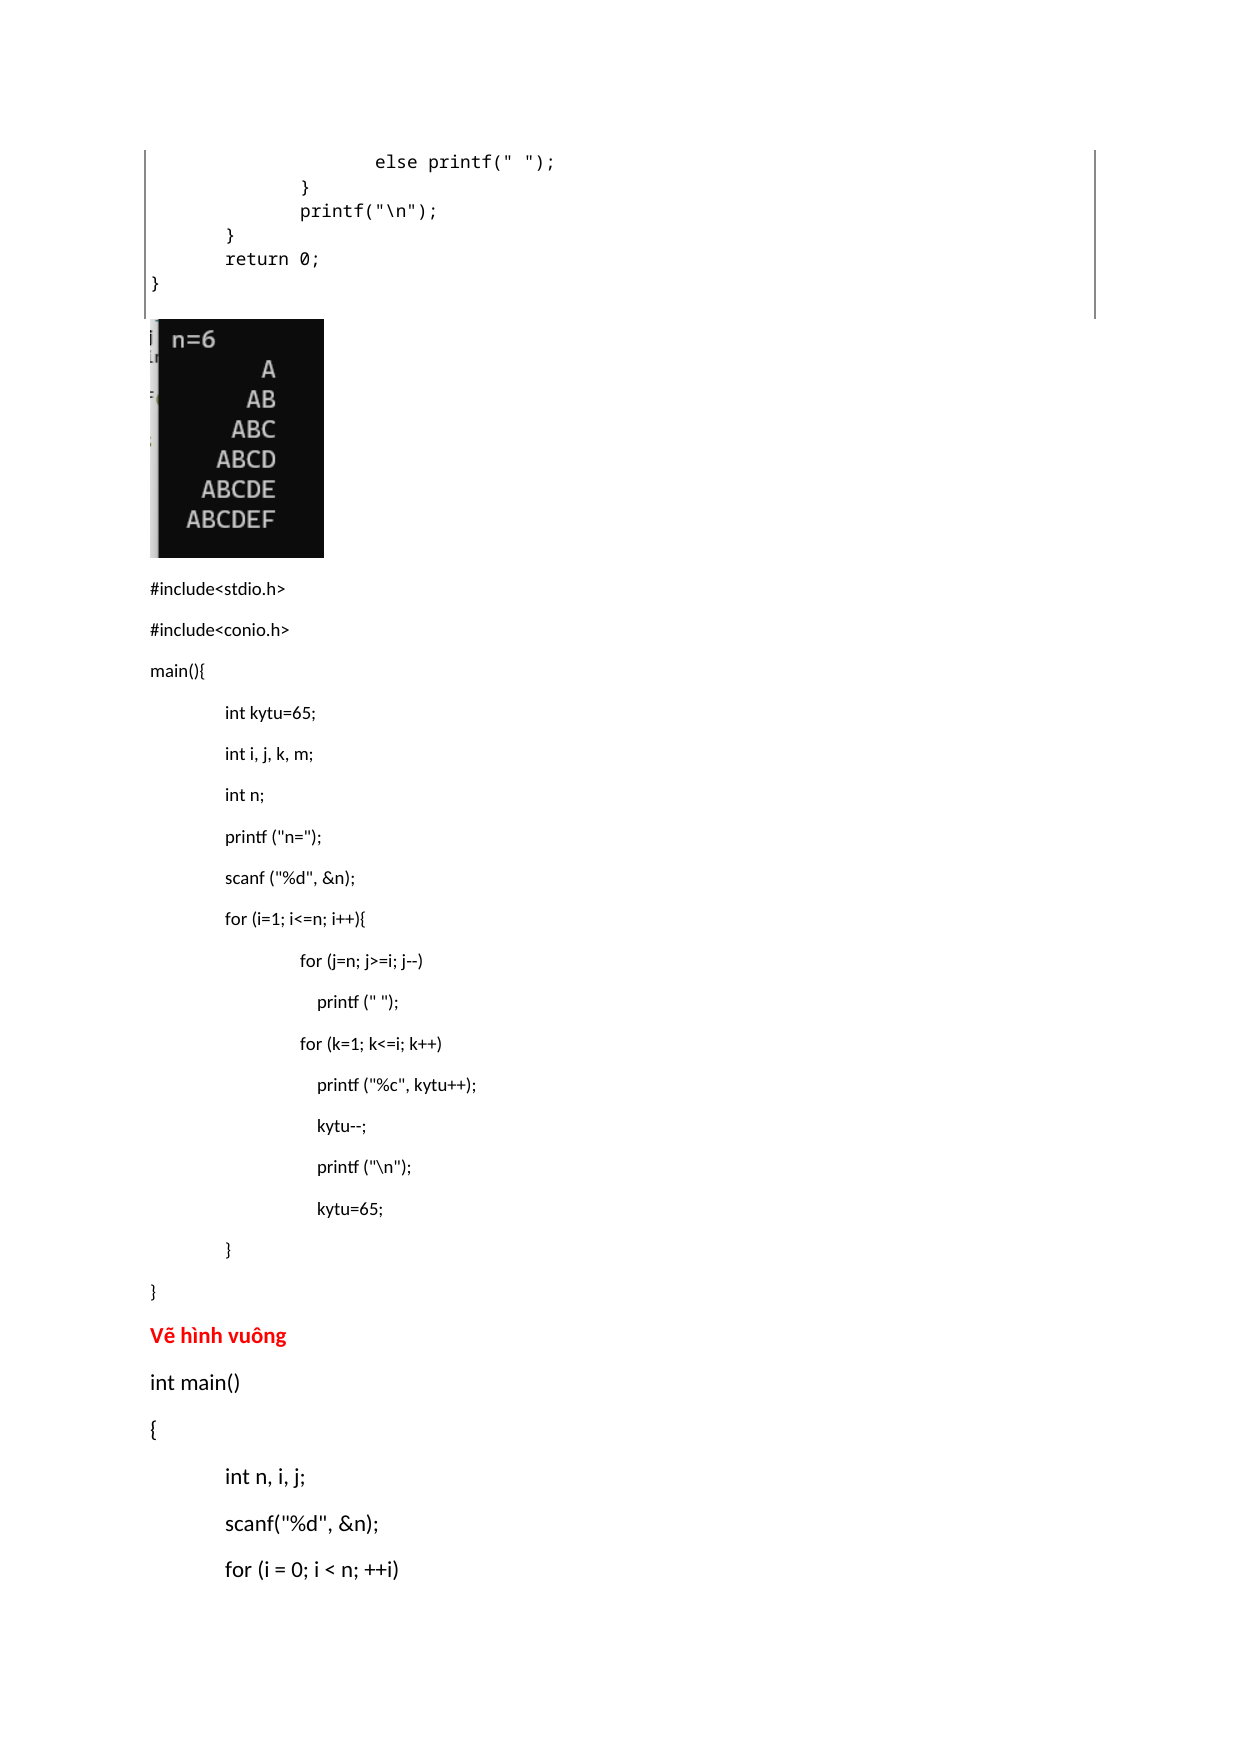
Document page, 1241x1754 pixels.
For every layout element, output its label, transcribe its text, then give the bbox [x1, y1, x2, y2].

text } [150, 174, 1090, 198]
text printf ("n="); [150, 825, 1090, 848]
text return 0; [150, 247, 1090, 271]
text { [150, 1415, 1090, 1443]
text scanf ("%d", &n); [150, 866, 1090, 889]
text kytu--; [150, 1114, 1090, 1137]
text #include<conio.h> [150, 618, 1090, 641]
text } [150, 222, 1090, 247]
text for (i=1; i<=n; i++){ [150, 908, 1090, 931]
text printf ("\n"); [150, 1156, 1090, 1179]
text for (j=n; j>=i; j--) [150, 949, 1090, 972]
text printf (" "); [150, 990, 1090, 1013]
text } [150, 1280, 1090, 1303]
text } [150, 1238, 1090, 1261]
text scanf("%d", &n); [150, 1509, 1090, 1537]
text printf("\n"); [150, 198, 1090, 222]
text #include<stdio.h> [150, 577, 1090, 600]
text } [150, 271, 1090, 295]
text int n, i, j; [150, 1462, 1090, 1490]
text for (k=1; k<=i; k++) [150, 1032, 1090, 1054]
text printf ("%c", kytu++); [150, 1073, 1090, 1096]
picture [150, 319, 324, 558]
text int kytu=65; [150, 701, 1090, 724]
text main(){ [150, 659, 1090, 682]
text kytu=65; [150, 1197, 1090, 1220]
text Vẽ hình vuông [150, 1321, 1090, 1349]
text else printf(" "); [150, 150, 1090, 174]
text int i, j, k, m; [150, 742, 1090, 765]
text int main() [150, 1368, 1090, 1396]
text int n; [150, 783, 1090, 806]
text for (i = 0; i < n; ++i) [150, 1556, 1090, 1583]
